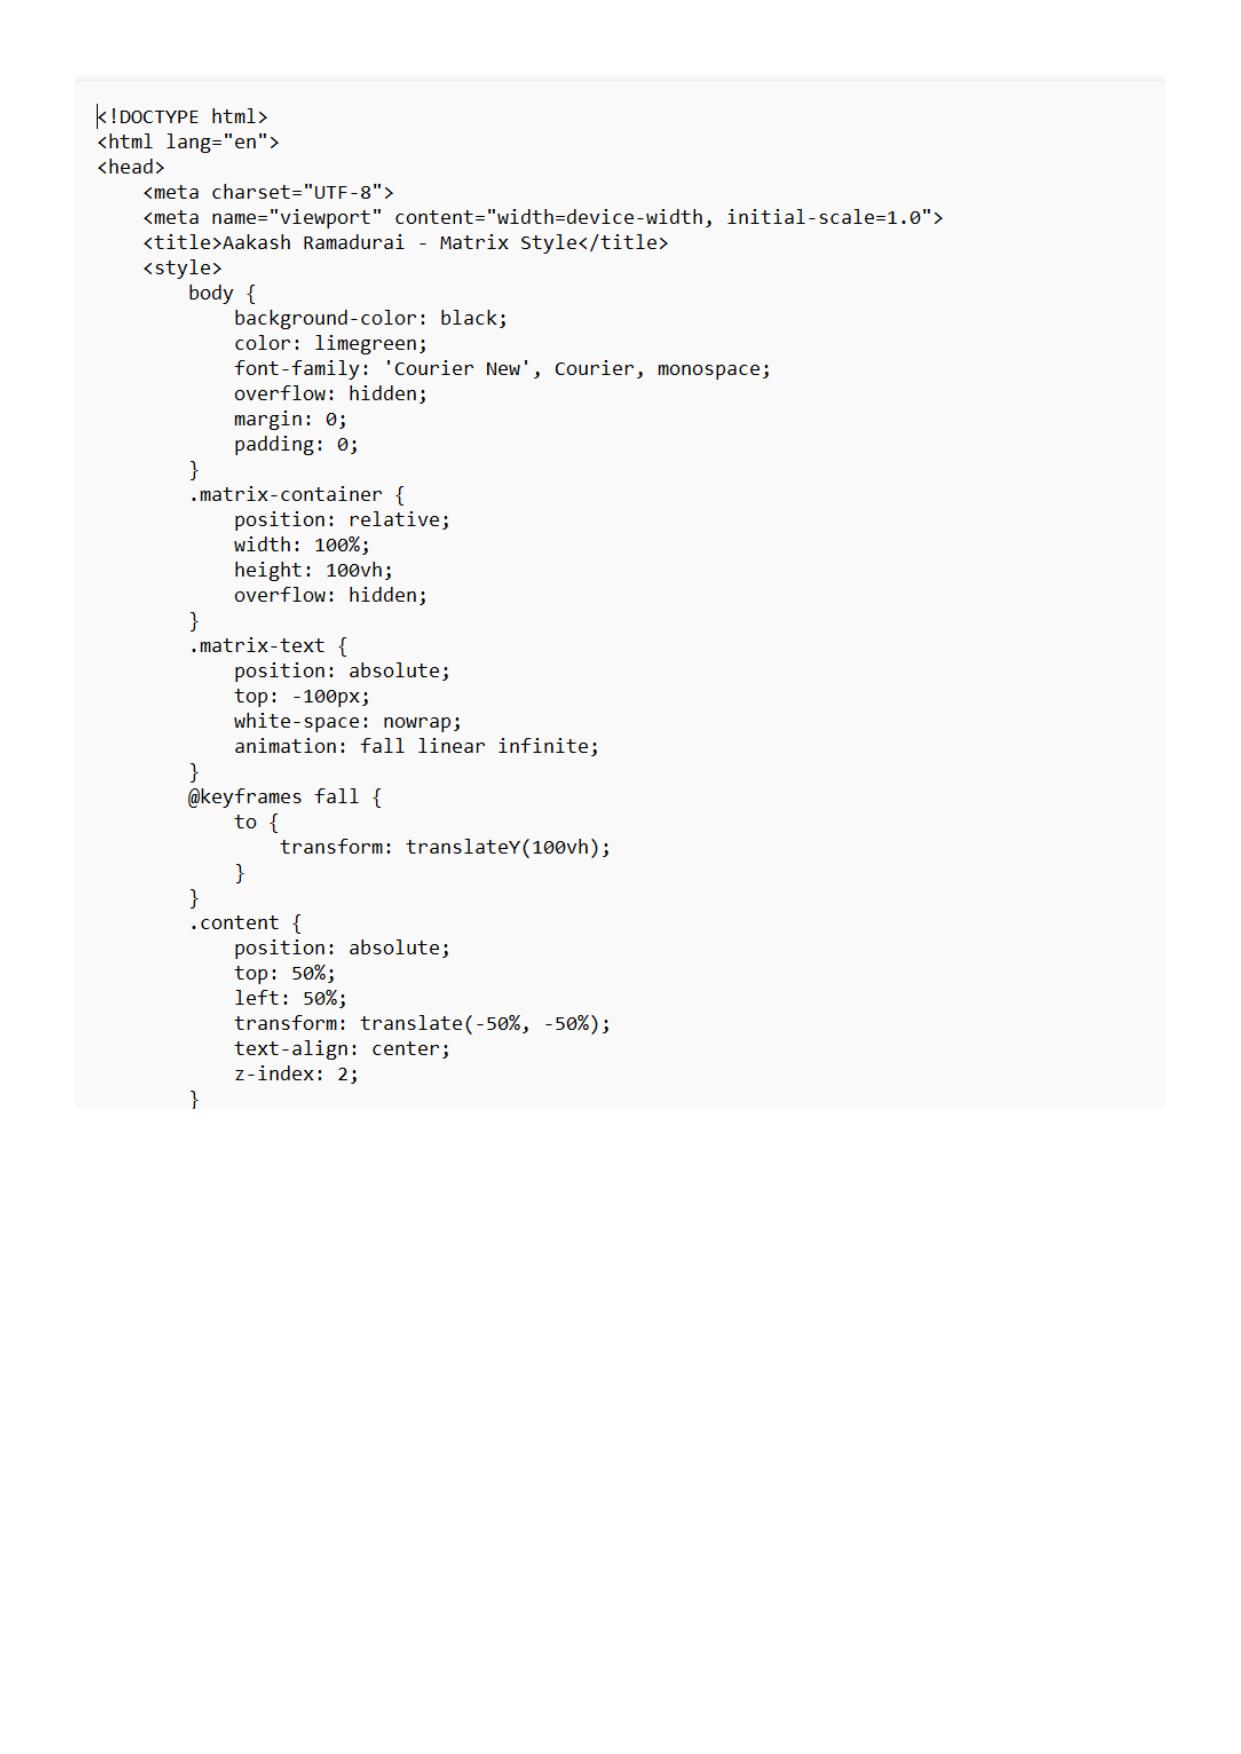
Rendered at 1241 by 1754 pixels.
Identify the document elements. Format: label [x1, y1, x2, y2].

picture [75, 75, 1166, 1109]
